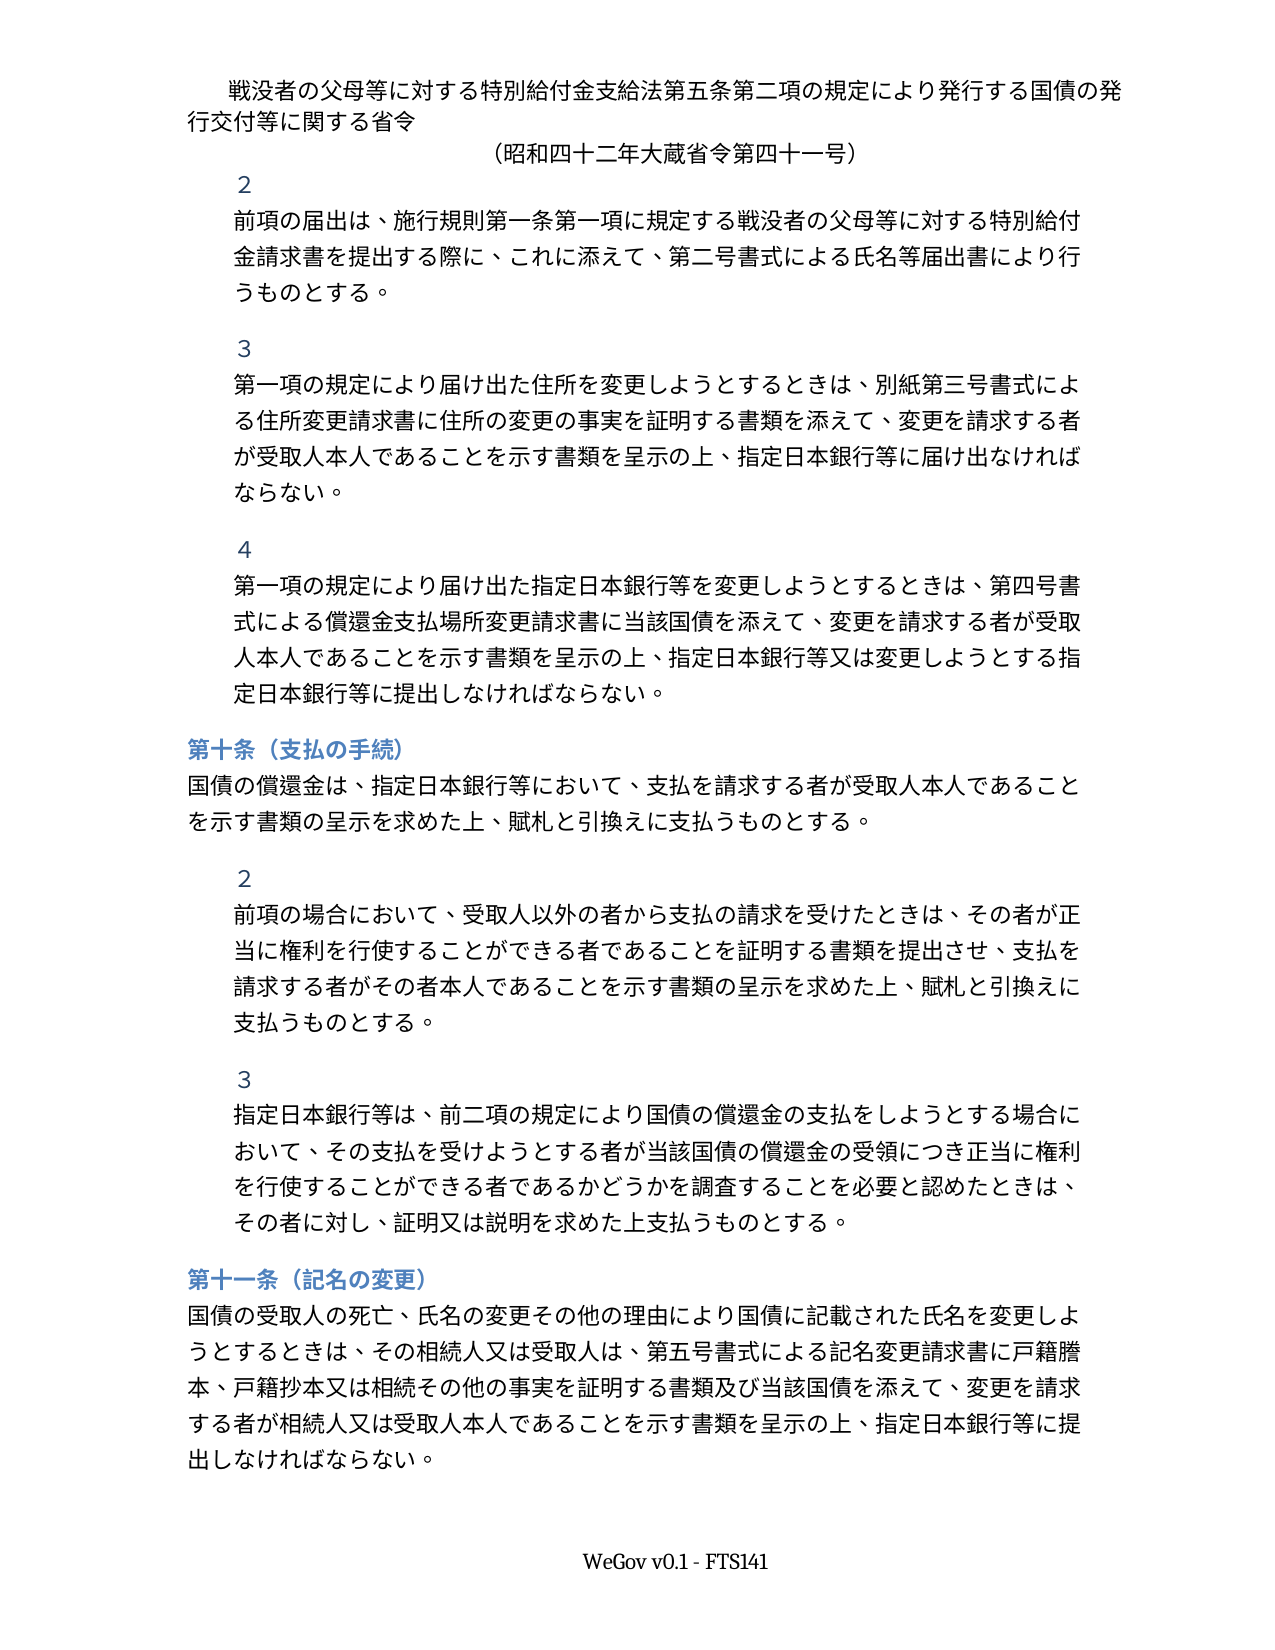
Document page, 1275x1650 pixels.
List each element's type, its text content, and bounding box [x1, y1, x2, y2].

text 国債の受取人の死亡、氏名の変更その他の理由により国債に記載された氏名を変更しようとするときは、その相続人又は受取人は、第五号書式による記名変更請求書に戸籍謄本、戸籍抄本又は相続その他の事実を証明する書類及び当該国債を添えて、変更を請求する者が相続人又は受取人本人であることを示す書類を呈示の上、指定日本銀行等に提出しなければならない。 [187, 1300, 1087, 1475]
text 前項の届出は、施行規則第一条第一項に規定する戦没者の父母等に対する特別給付金請求書を提出する際に、これに添えて、第二号書式による氏名等届出書により行うものとする。 [233, 205, 1087, 308]
text 第一項の規定により届け出た住所を変更しようとするときは、別紙第三号書式による住所変更請求書に住所の変更の事実を証明する書類を添えて、変更を請求する者が受取人本人であることを示す書類を呈示の上、指定日本銀行等に届け出なければならない。 [233, 369, 1087, 508]
text 前項の場合において、受取人以外の者から支払の請求を受けたときは、その者が正当に権利を行使することができる者であることを証明する書類を提出させ、支払を請求する者がその者本人であることを示す書類の呈示を求めた上、賦札と引換えに支払うものとする。 [233, 899, 1087, 1038]
subtitle ３ [233, 1063, 1087, 1095]
subtitle ２ [233, 169, 1087, 200]
subtitle ３ [233, 333, 1087, 364]
subtitle 第十条（支払の手続） [187, 734, 1087, 766]
text 指定日本銀行等は、前二項の規定により国債の償還金の支払をしようとする場合において、その支払を受けようとする者が当該国債の償還金の受領につき正当に権利を行使することができる者であるかどうかを調査することを必要と認めたときは、その者に対し、証明又は説明を求めた上支払うものとする。 [233, 1099, 1087, 1238]
subtitle ４ [233, 534, 1087, 565]
subtitle 第十一条（記名の変更） [187, 1264, 1087, 1295]
text 国債の償還金は、指定日本銀行等において、支払を請求する者が受取人本人であることを示す書類の呈示を求めた上、賦札と引換えに支払うものとする。 [187, 770, 1087, 837]
text 第一項の規定により届け出た指定日本銀行等を変更しようとするときは、第四号書式による償還金支払場所変更請求書に当該国債を添えて、変更を請求する者が受取人本人であることを示す書類を呈示の上、指定日本銀行等又は変更しようとする指定日本銀行等に提出しなければならない。 [233, 570, 1087, 709]
subtitle ２ [233, 863, 1087, 894]
